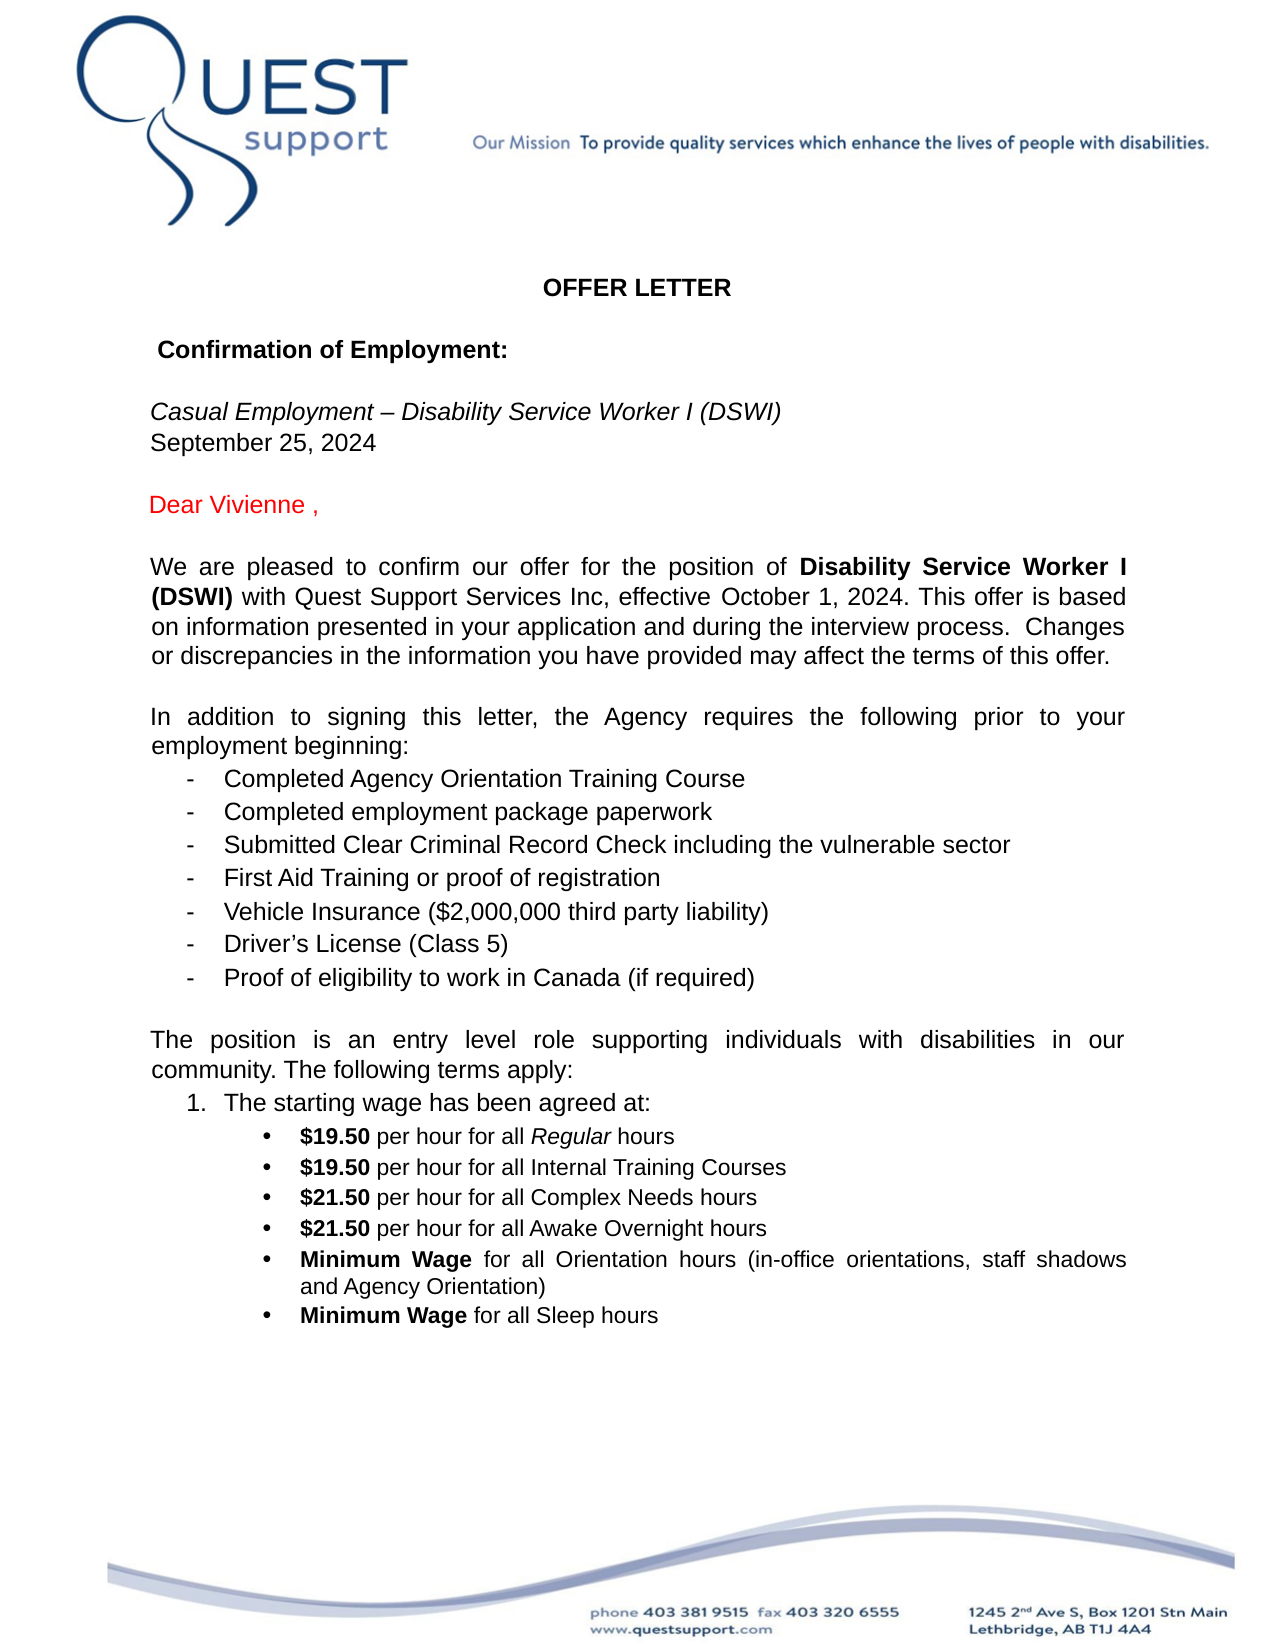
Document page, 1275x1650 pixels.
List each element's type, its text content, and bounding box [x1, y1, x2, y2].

picture [101, 1480, 1242, 1650]
picture [60, 0, 1230, 242]
list Vehicle Insurance ($2,000,000 third party liability) [186, 896, 1127, 925]
list Minimum Wage for all Orientation hours (in-office orientations, staff shadows and Agency Orientation) [262, 1244, 1127, 1299]
list Completed employment package paperwork [186, 797, 1127, 826]
text The position is an entry level role supporting individuals with disabilities in our community. The following terms apply: [150, 1025, 1127, 1083]
list $19.50 per hour for all Internal Training Courses [262, 1152, 1127, 1180]
list $21.50 per hour for all Awake Overnight hours [262, 1213, 1127, 1242]
list First Aid Training or proof of registration [186, 863, 1127, 892]
list Driver’s License (Class 5) [186, 929, 1127, 958]
list The starting wage has been agreed at: [186, 1088, 1127, 1117]
text In addition to signing this letter, the Agency requires the following prior to your employment beginning: [150, 702, 1127, 760]
subtitle Dear Vivienne , [148, 490, 1193, 519]
list $19.50 per hour for all Regular hours [262, 1121, 1127, 1149]
text We are pleased to confirm our offer for the position of Disability Service Worker I (DSWI) with Quest Support Services Inc, effective October 1, 2024. This offer is based on information presented in your application and during the interview process. Changes or discrepancies in the information you have provided may affect the terms of this offer. [150, 552, 1127, 670]
list Submitted Clear Criminal Record Check including the vulnerable sector [186, 830, 1127, 859]
text September 25, 2024 [150, 428, 1193, 457]
text Confirmation of Employment: [150, 335, 1193, 364]
text Casual Employment – Disability Service Worker I (DSWI) [150, 397, 1193, 426]
list Minimum Wage for all Sleep hours [262, 1300, 1127, 1329]
list $21.50 per hour for all Complex Needs hours [262, 1182, 1127, 1211]
list Completed Agency Orientation Training Course [186, 764, 1127, 793]
text OFFER LETTER [150, 273, 1124, 302]
list Proof of eligibility to work in Canada (if required) [186, 963, 1127, 992]
